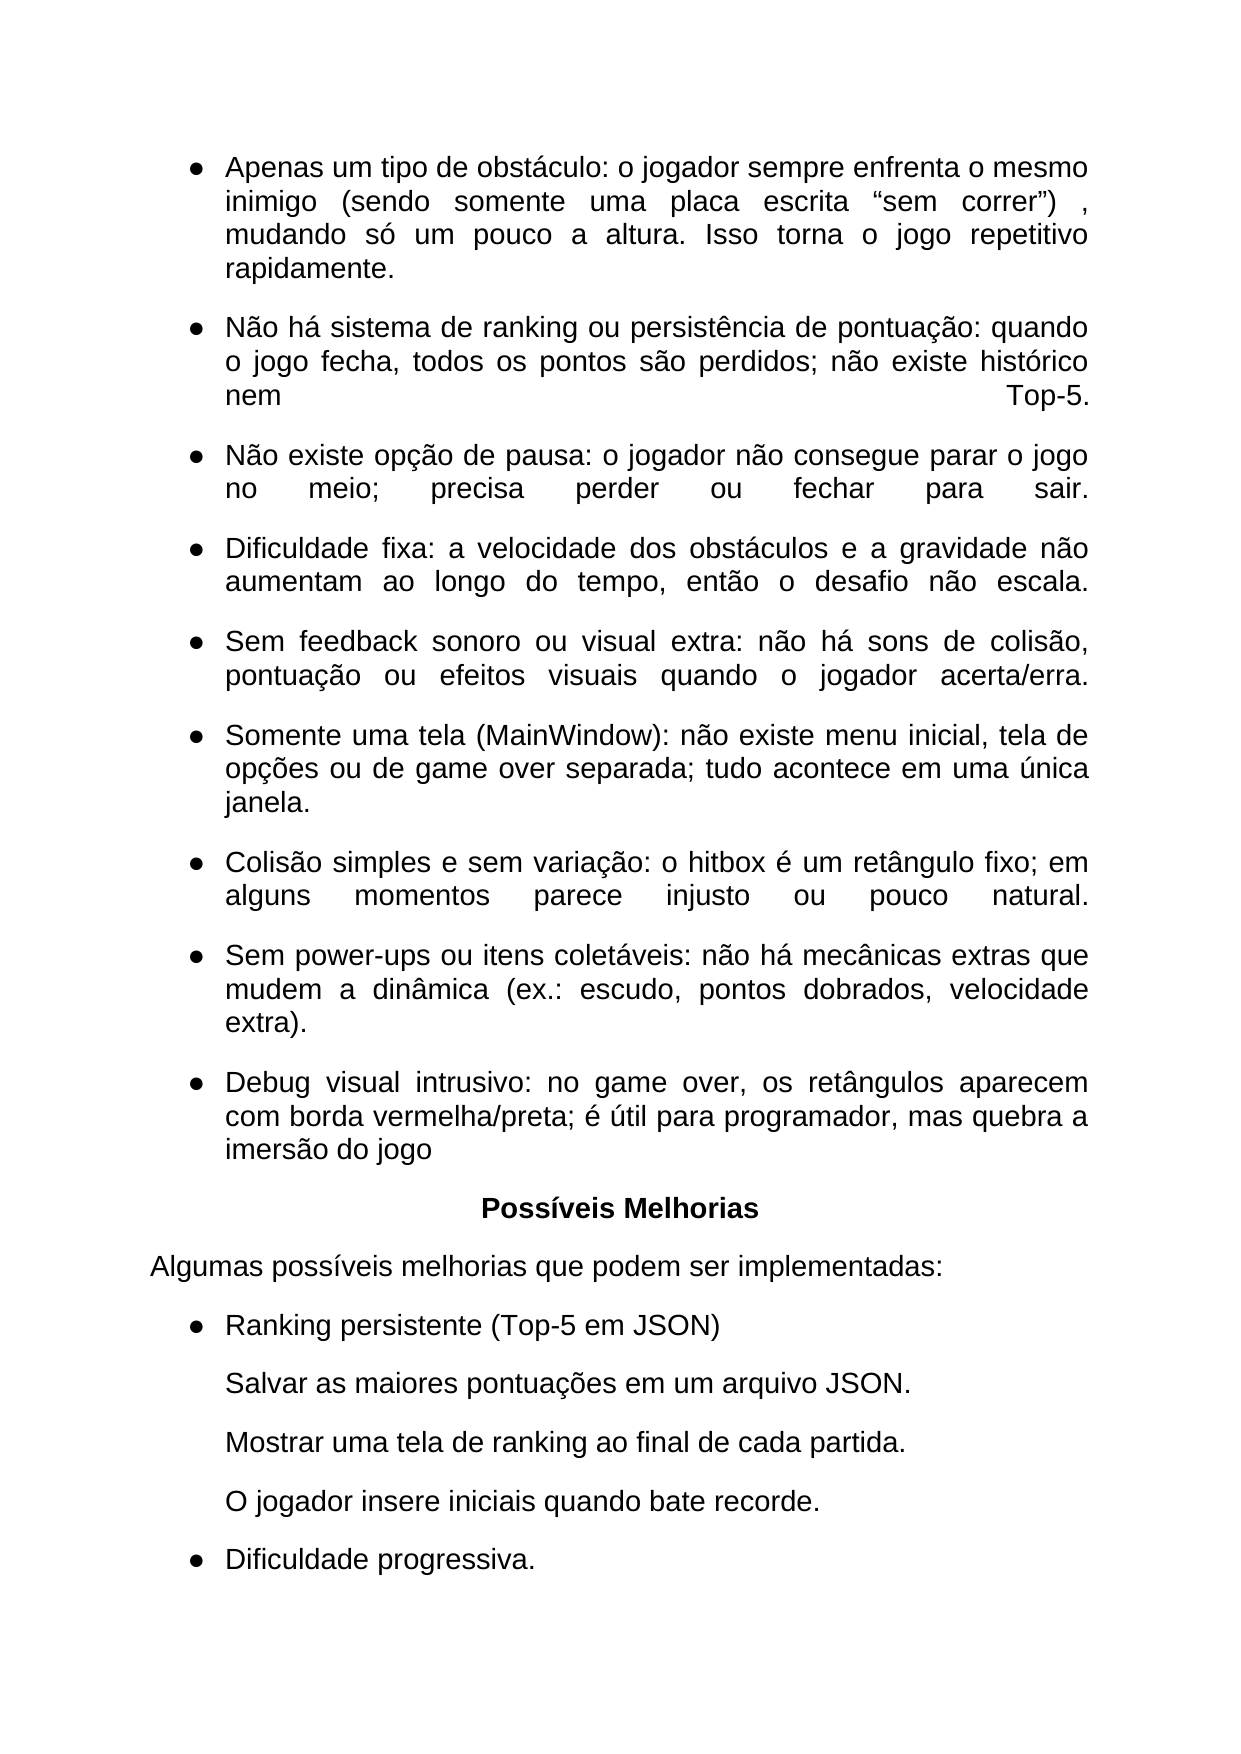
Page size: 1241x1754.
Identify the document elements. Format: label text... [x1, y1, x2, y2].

list Somente uma tela (MainWindow): não existe menu inicial, tela de opções ou de game over separada; tudo acontece em uma única janela. [187, 718, 1090, 845]
text Possíveis Melhorias [150, 1191, 1090, 1224]
list Debug visual intrusivo: no game over, os retângulos aparecem com borda vermelha/preta; é útil para programador, mas quebra a imersão do jogo [187, 1065, 1090, 1166]
list Sem feedback sonoro ou visual extra: não há sons de colisão, pontuação ou efeitos visuais quando o jogador acerta/erra. [187, 624, 1090, 718]
list Ranking persistente (Top-5 em JSON) [187, 1308, 1090, 1341]
text Mostrar uma tela de ranking ao final de cada partida. [225, 1425, 1090, 1458]
list Sem power-ups ou itens coletáveis: não há mecânicas extras que mudem a dinâmica (ex.: escudo, pontos dobrados, velocidade extra). [187, 938, 1090, 1065]
text Algumas possíveis melhorias que podem ser implementadas: [150, 1249, 1090, 1283]
list Apenas um tipo de obstáculo: o jogador sempre enfrenta o mesmo inimigo (sendo somente uma placa escrita “sem correr”) , mudando só um pouco a altura. Isso torna o jogo repetitivo rapidamente. [187, 150, 1090, 311]
list Não existe opção de pausa: o jogador não consegue parar o jogo no meio; precisa perder ou fechar para sair. [187, 437, 1090, 531]
list Colisão simples e sem variação: o hitbox é um retângulo fixo; em alguns momentos parece injusto ou pouco natural. [187, 845, 1090, 938]
list Dificuldade fixa: a velocidade dos obstáculos e a gravidade não aumentam ao longo do tempo, então o desafio não escala. [187, 531, 1090, 624]
list Dificuldade progressiva. [187, 1542, 1090, 1576]
text Salvar as maiores pontuações em um arquivo JSON. [225, 1366, 1090, 1400]
list Não há sistema de ranking ou persistência de pontuação: quando o jogo fecha, todos os pontos são perdidos; não existe histórico nem Top-5. [187, 311, 1090, 437]
text O jogador insere iniciais quando bate recorde. [225, 1483, 1090, 1517]
